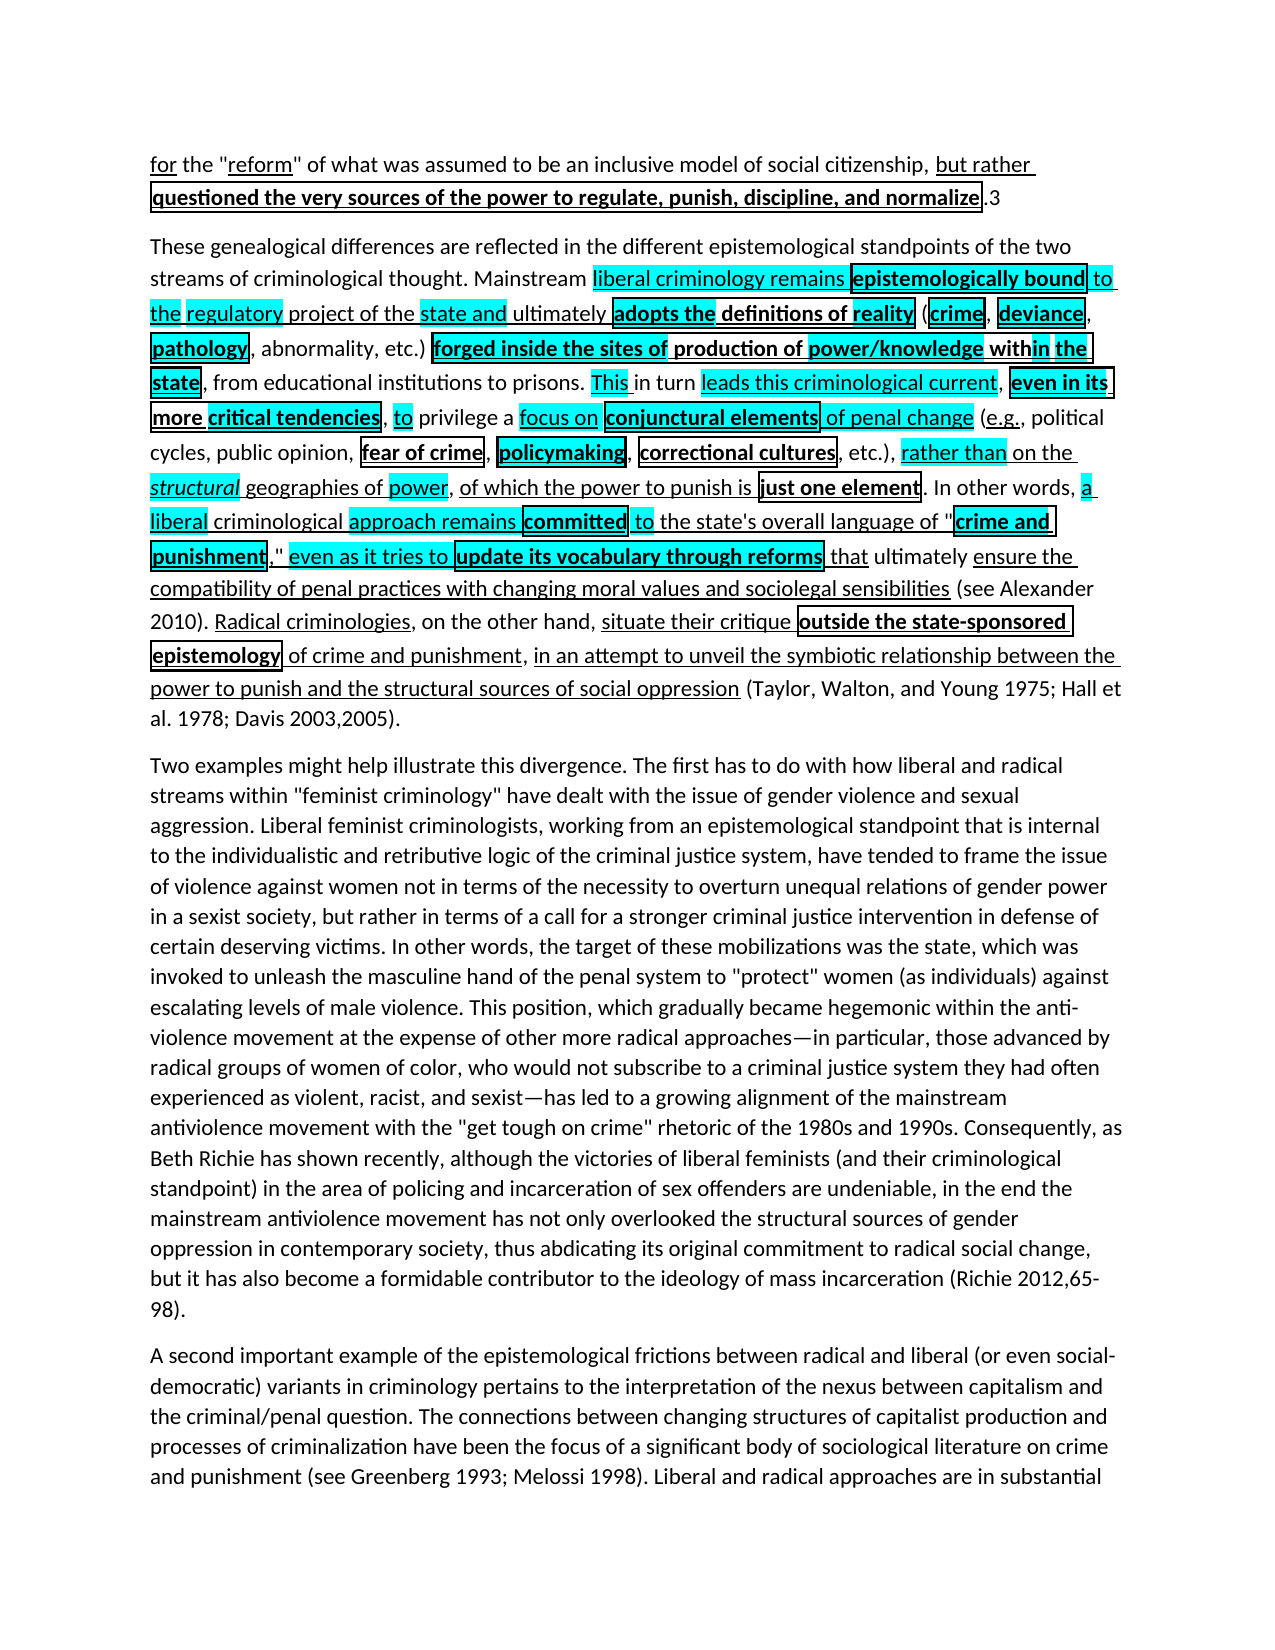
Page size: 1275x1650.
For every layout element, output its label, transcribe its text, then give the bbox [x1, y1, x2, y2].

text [150, 150, 1125, 213]
text These genealogical differences are reflected in the different epistemological standpoints of the two streams of criminological thought. Mainstream liberal criminology remains epistemologically bound to the regulatory project of the state and ultimately adopts the definitions of reality (crime, deviance, pathology, abnormality, etc.) forged inside the sites of production of power/knowledge within the state, from educational institutions to prisons. This in turn leads this criminological current, even in its more critical tendencies, to privilege a focus on conjunctural elements of penal change (e.g., political cycles, public opinion, fear of crime, policymaking, correctional cultures, etc.), rather than on the structural geographies of power, of which the power to punish is just one element. In other words, a liberal criminological approach remains committed to the state's overall language of "crime and punishment," even as it tries to update its vocabulary through reforms that ultimately ensure the compatibility of penal practices with changing moral values and sociolegal sensibilities (see Alexander 2010). Radical criminologies, on the other hand, situate their critique outside the state-sponsored epistemology of crime and punishment, in an attempt to unveil the symbiotic relationship between the power to punish and the structural sources of social oppression (Taylor, Walton, and Young 1975; Hall et al. 1978; Davis 2003,2005). [150, 232, 1125, 732]
text Two examples might help illustrate this divergence. The first has to do with how liberal and radical streams within "feminist criminology" have dealt with the issue of gender violence and sexual aggression. Liberal feminist criminologists, working from an epistemological standpoint that is internal to the individualistic and retributive logic of the criminal justice system, have tended to frame the issue of violence against women not in terms of the necessity to overturn unequal relations of gender power in a sexist society, but rather in terms of a call for a stronger criminal justice intervention in defense of certain deserving victims. In other words, the target of these mobilizations was the state, which was invoked to unleash the masculine hand of the penal system to "protect" women (as individuals) against escalating levels of male violence. This position, which gradually became hegemonic within the anti-violence movement at the expense of other more radical approaches—in particular, those advanced by radical groups of women of color, who would not subscribe to a criminal justice system they had often experienced as violent, racist, and sexist—has led to a growing alignment of the mainstream antiviolence movement with the "get tough on crime" rhetoric of the 1980s and 1990s. Consequently, as Beth Richie has shown recently, although the victories of liberal feminists (and their criminological standpoint) in the area of policing and incarceration of sex offenders are undeniable, in the end the mainstream antiviolence movement has not only overlooked the structural sources of gender oppression in contemporary society, thus abdicating its original commitment to radical social change, but it has also become a formidable contributor to the ideology of mass incarceration (Richie 2012,65-98). [150, 751, 1125, 1323]
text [150, 1342, 1125, 1490]
